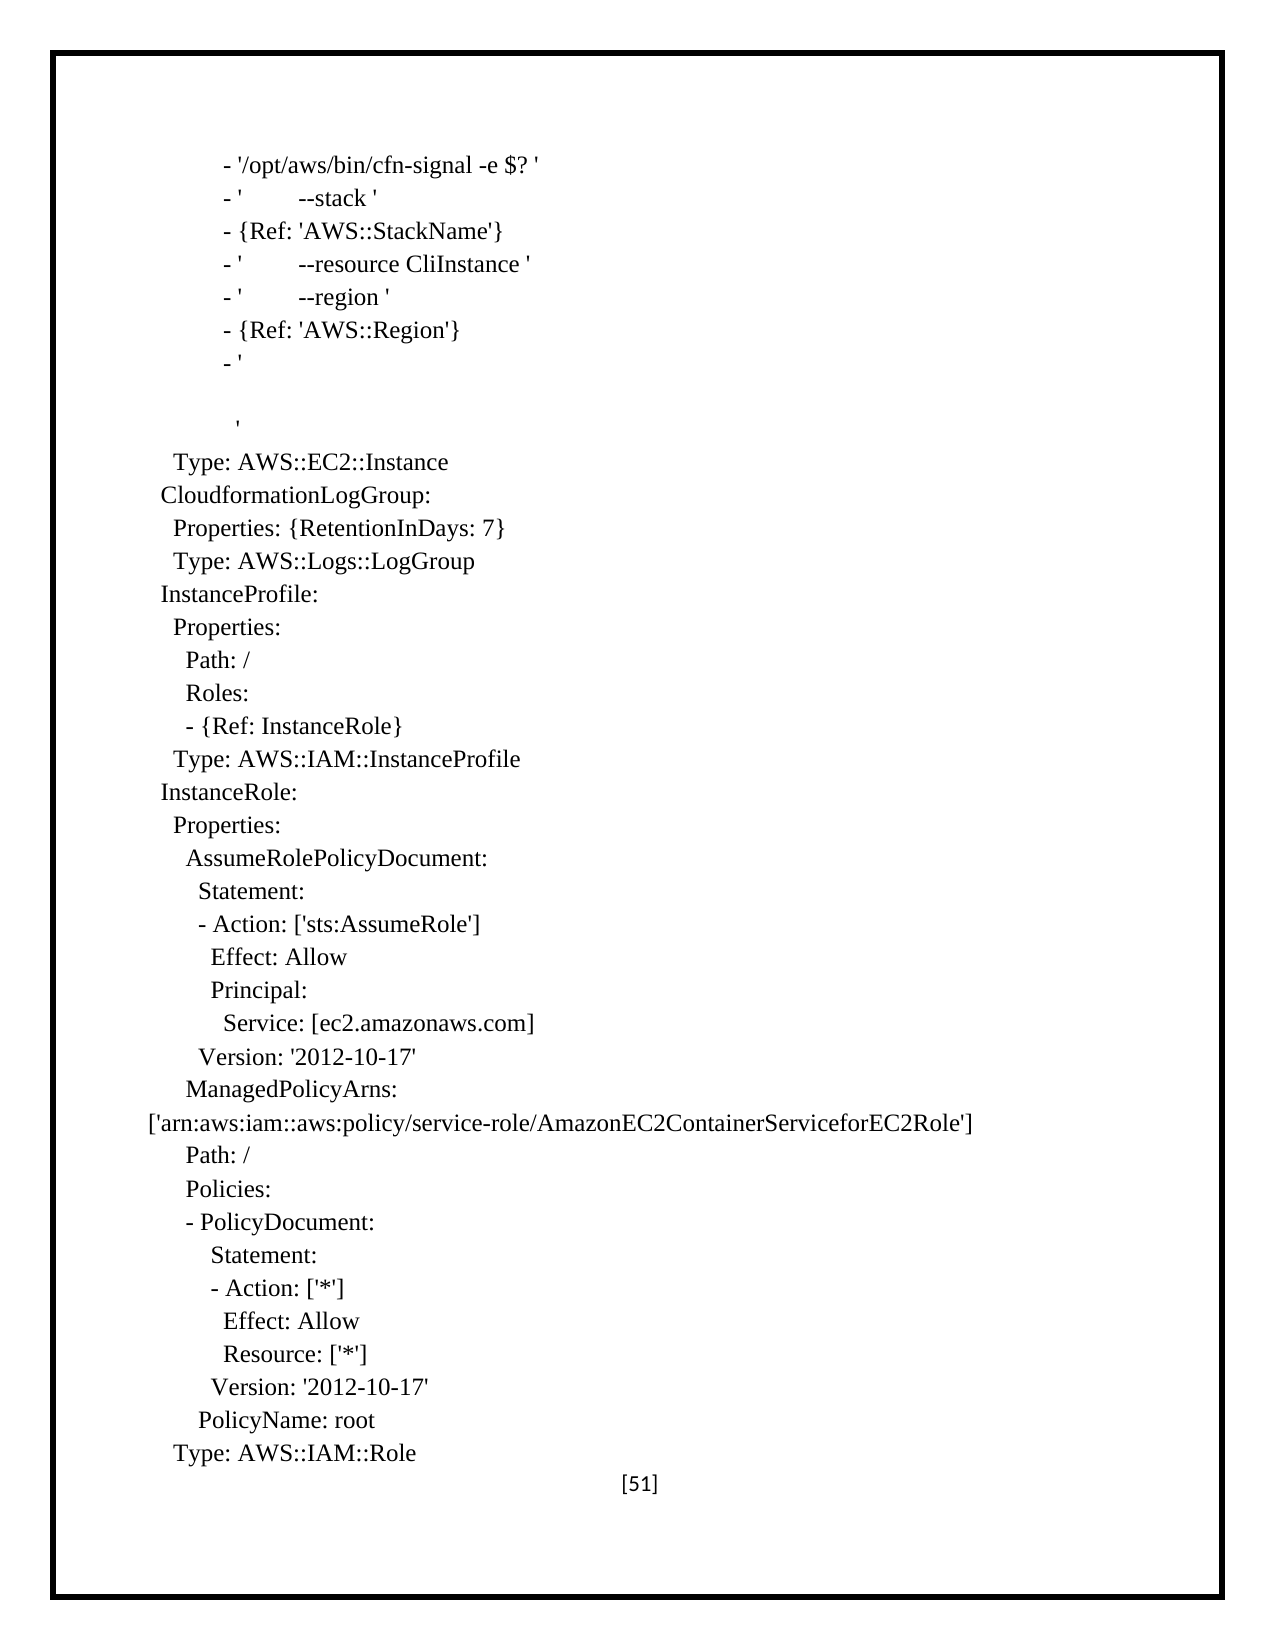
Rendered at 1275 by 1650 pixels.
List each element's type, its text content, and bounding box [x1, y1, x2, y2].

text - ' [148, 348, 1131, 377]
text Type: AWS::IAM::InstanceProfile [148, 744, 1131, 773]
text Version: '2012-10-17' [148, 1042, 1131, 1070]
text Version: '2012-10-17' [148, 1372, 1131, 1401]
text Service: [ec2.amazonaws.com] [148, 1008, 1131, 1037]
text Statement: [148, 876, 1131, 905]
text - PolicyDocument: [148, 1207, 1131, 1235]
text Policies: [148, 1174, 1131, 1202]
text PolicyName: root [148, 1405, 1131, 1433]
text Effect: Allow [148, 942, 1131, 971]
text Path: / [148, 1141, 1131, 1169]
text Properties: [148, 810, 1131, 839]
text Properties: [148, 612, 1131, 641]
text Type: AWS::EC2::Instance [148, 447, 1131, 476]
text Statement: [148, 1240, 1131, 1268]
text - {Ref: InstanceRole} [148, 711, 1131, 740]
text - '/opt/aws/bin/cfn-signal -e $? ' [148, 150, 1131, 179]
text ' [148, 414, 1131, 443]
text - Action: ['sts:AssumeRole'] [148, 909, 1131, 938]
text - Action: ['*'] [148, 1273, 1131, 1301]
text Resource: ['*'] [148, 1339, 1131, 1367]
text AssumeRolePolicyDocument: [148, 843, 1131, 872]
text - ' --resource CliInstance ' [148, 249, 1131, 278]
text Principal: [148, 976, 1131, 1004]
text Type: AWS::Logs::LogGroup [148, 546, 1131, 575]
text InstanceRole: [148, 777, 1131, 806]
text Type: AWS::IAM::Role [148, 1438, 1131, 1467]
text - {Ref: 'AWS::StackName'} [148, 216, 1131, 245]
text - ' --region ' [148, 282, 1131, 311]
text Properties: {RetentionInDays: 7} [148, 513, 1131, 542]
text Roles: [148, 678, 1131, 707]
text Effect: Allow [148, 1306, 1131, 1334]
text CloudformationLogGroup: [148, 480, 1131, 509]
text - ' --stack ' [148, 183, 1131, 212]
text - {Ref: 'AWS::Region'} [148, 315, 1131, 344]
text ManagedPolicyArns: ['arn:aws:iam::aws:policy/service-role/AmazonEC2ContainerServiceforEC2Role'] [148, 1074, 1131, 1136]
text InstanceProfile: [148, 579, 1131, 608]
text Path: / [148, 645, 1131, 674]
